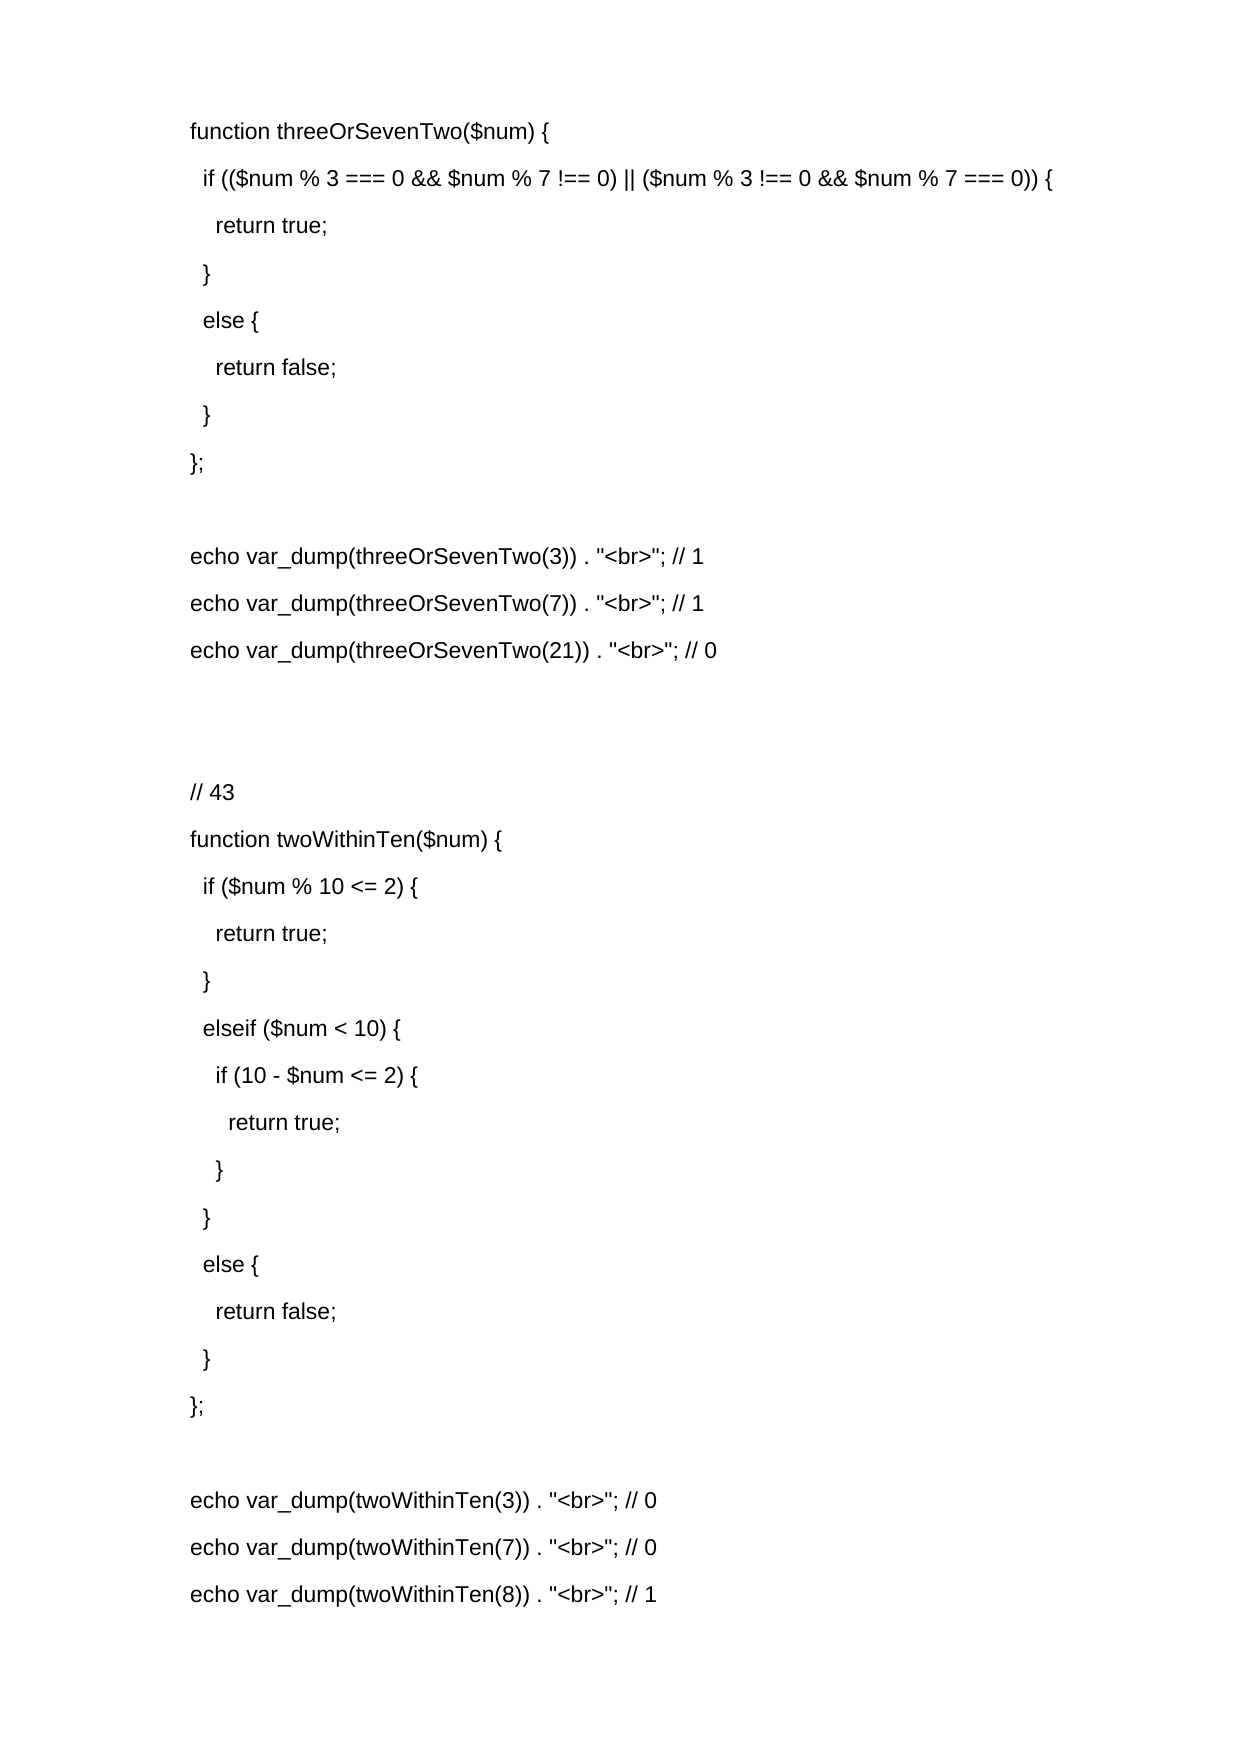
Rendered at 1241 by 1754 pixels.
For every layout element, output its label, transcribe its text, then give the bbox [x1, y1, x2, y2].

text echo var_dump(twoWithinTen(8)) . "<br>"; // 1 [177, 1581, 1152, 1607]
text if ($num % 10 <= 2) { [177, 873, 1152, 899]
text if (($num % 3 === 0 && $num % 7 !== 0) || ($num % 3 !== 0 && $num % 7 === 0)) { [177, 165, 1152, 192]
text return true; [177, 212, 1152, 239]
text else { [177, 1251, 1152, 1277]
text return true; [177, 1109, 1152, 1135]
text echo var_dump(threeOrSevenTwo(7)) . "<br>"; // 1 [177, 590, 1152, 616]
text echo var_dump(twoWithinTen(7)) . "<br>"; // 0 [177, 1534, 1152, 1560]
text } [177, 260, 1152, 286]
text } [177, 1156, 1152, 1183]
text } [177, 1203, 1152, 1230]
text echo var_dump(threeOrSevenTwo(21)) . "<br>"; // 0 [177, 637, 1152, 663]
text return false; [177, 354, 1152, 380]
text // 43 [177, 779, 1152, 805]
text echo var_dump(twoWithinTen(3)) . "<br>"; // 0 [177, 1487, 1152, 1513]
text else { [177, 307, 1152, 333]
text return false; [177, 1298, 1152, 1324]
text if (10 - $num <= 2) { [177, 1062, 1152, 1088]
text } [177, 401, 1152, 428]
text } [177, 1345, 1152, 1371]
text } [177, 967, 1152, 994]
text function twoWithinTen($num) { [177, 826, 1152, 852]
text echo var_dump(threeOrSevenTwo(3)) . "<br>"; // 1 [177, 543, 1152, 569]
text }; [177, 448, 1152, 475]
text function threeOrSevenTwo($num) { [177, 118, 1152, 144]
text return true; [177, 920, 1152, 947]
text }; [177, 1392, 1152, 1418]
text elseif ($num < 10) { [177, 1015, 1152, 1041]
